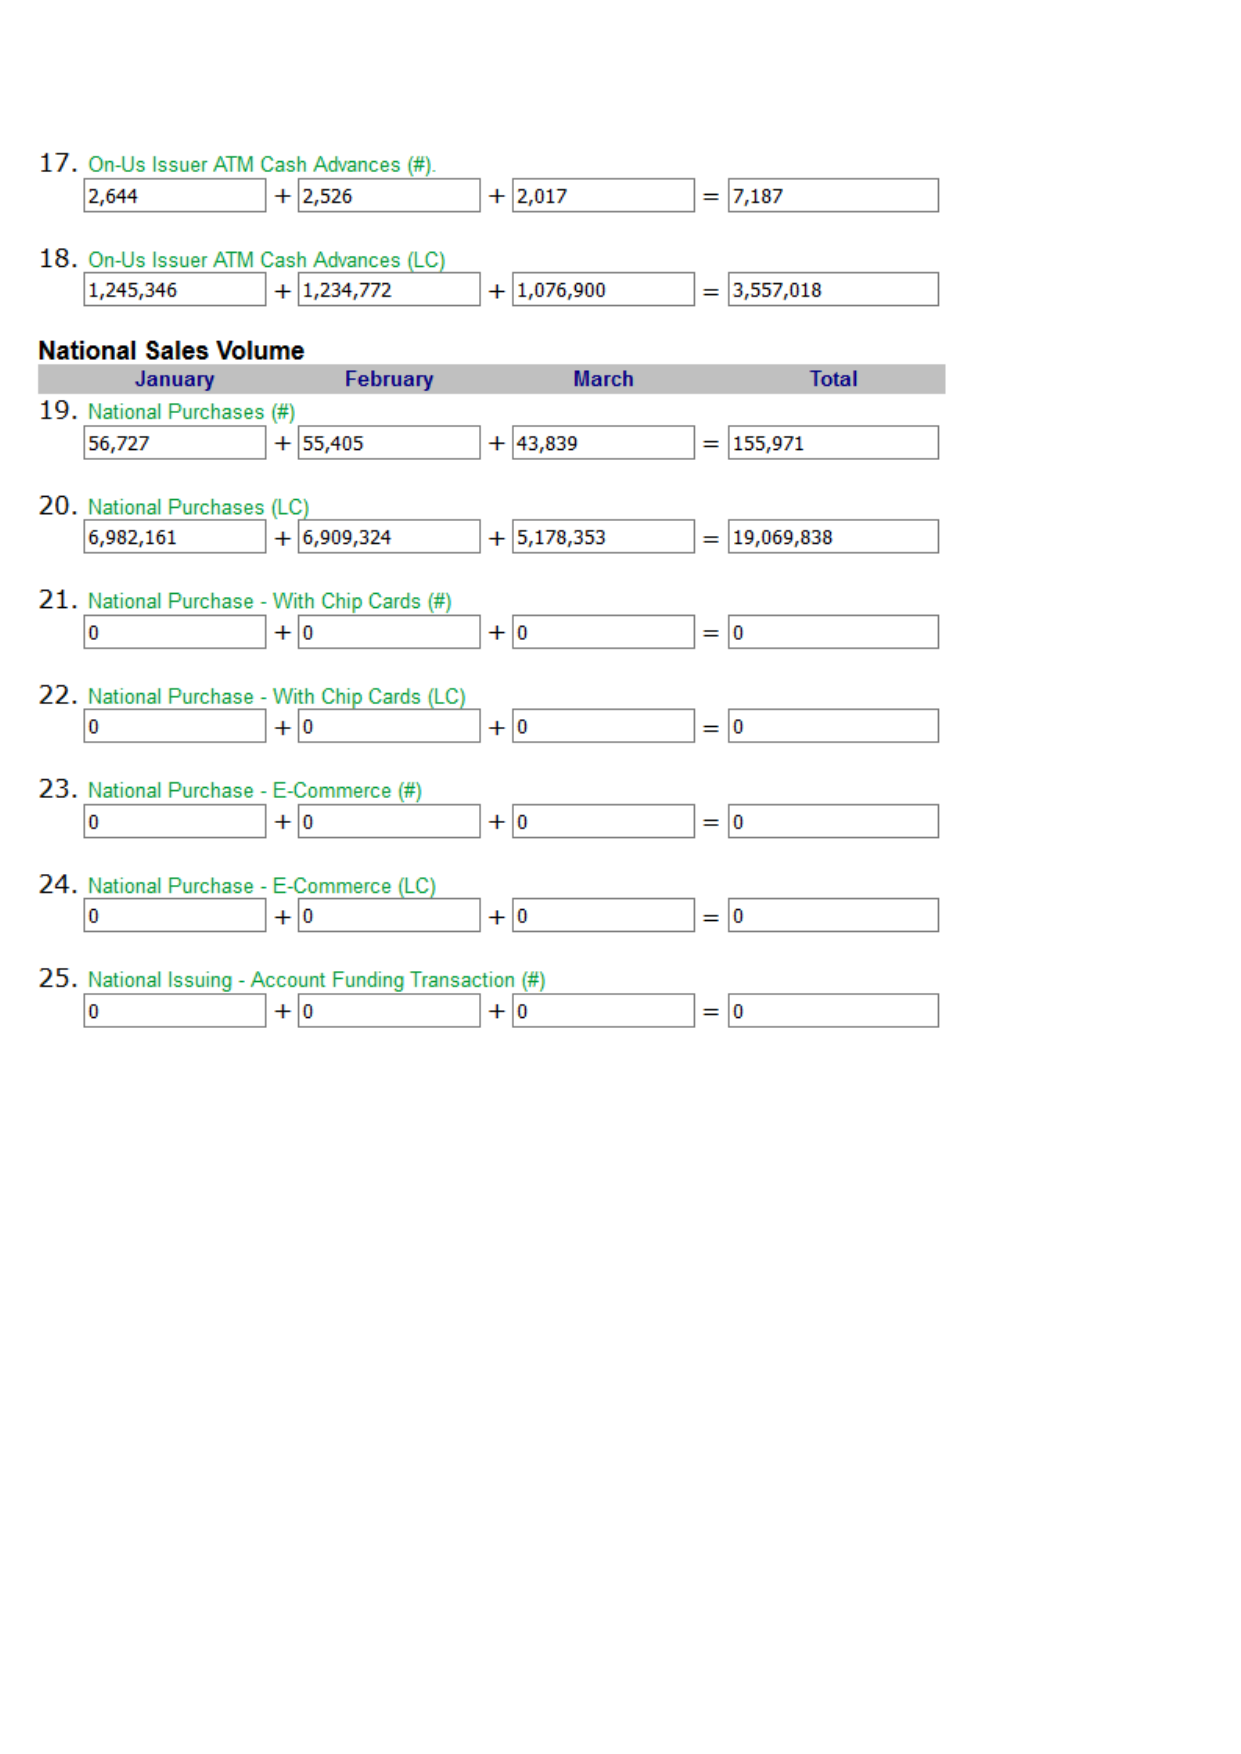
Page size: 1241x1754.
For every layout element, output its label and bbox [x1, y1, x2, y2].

picture [29, 147, 1060, 1053]
